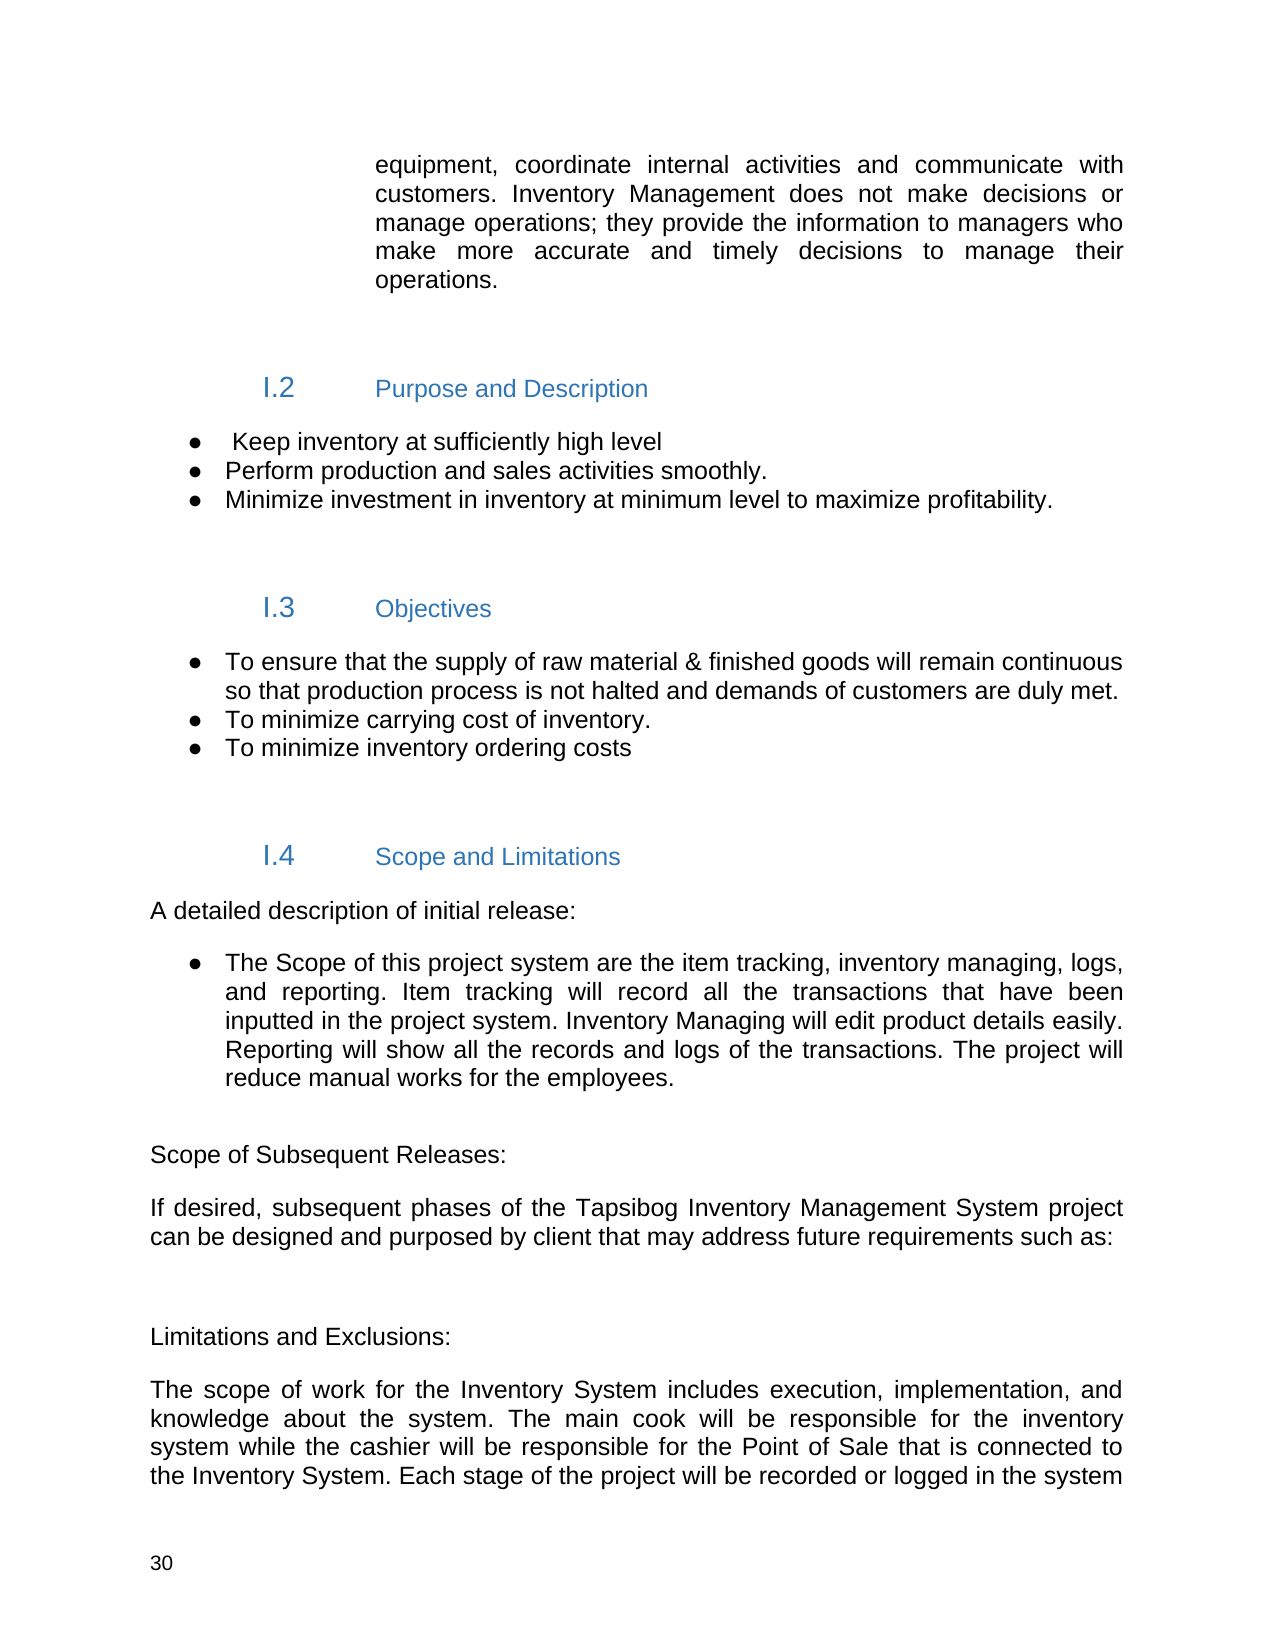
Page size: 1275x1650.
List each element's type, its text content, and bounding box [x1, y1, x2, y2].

text A detailed description of initial release: [150, 896, 1125, 924]
subtitle Scope and Limitations [262, 838, 1125, 872]
list To ensure that the supply of raw material & finished goods will remain continuous so that production process is not halted and demands of customers are duly met. [187, 647, 1125, 704]
list Keep inventory at sufficiently high level [187, 427, 1125, 456]
list Perform production and sales activities smoothly. [187, 456, 1125, 485]
text Scope of Subsequent Releases: [150, 1140, 1125, 1169]
text If desired, subsequent phases of the Tapsibog Inventory Management System project can be designed and purposed by client that may address future requirements such as: [150, 1193, 1125, 1250]
subtitle Purpose and Description [262, 370, 1125, 403]
list Minimize investment in inventory at minimum level to maximize profitability. [187, 485, 1125, 513]
list To minimize carrying cost of inventory. [187, 704, 1125, 733]
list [337, 150, 1125, 294]
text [150, 1375, 1125, 1490]
text Limitations and Exclusions: [150, 1322, 1125, 1351]
subtitle Objectives [262, 589, 1125, 623]
list To minimize inventory ordering costs [187, 733, 1125, 762]
list The Scope of this project system are the item tracking, inventory managing, logs, and reporting. Item tracking will record all the transactions that have been inputted in the project system. Inventory Managing will edit product details easily. Reporting will show all the records and logs of the transactions. The project will reduce manual works for the employees. [187, 948, 1125, 1092]
